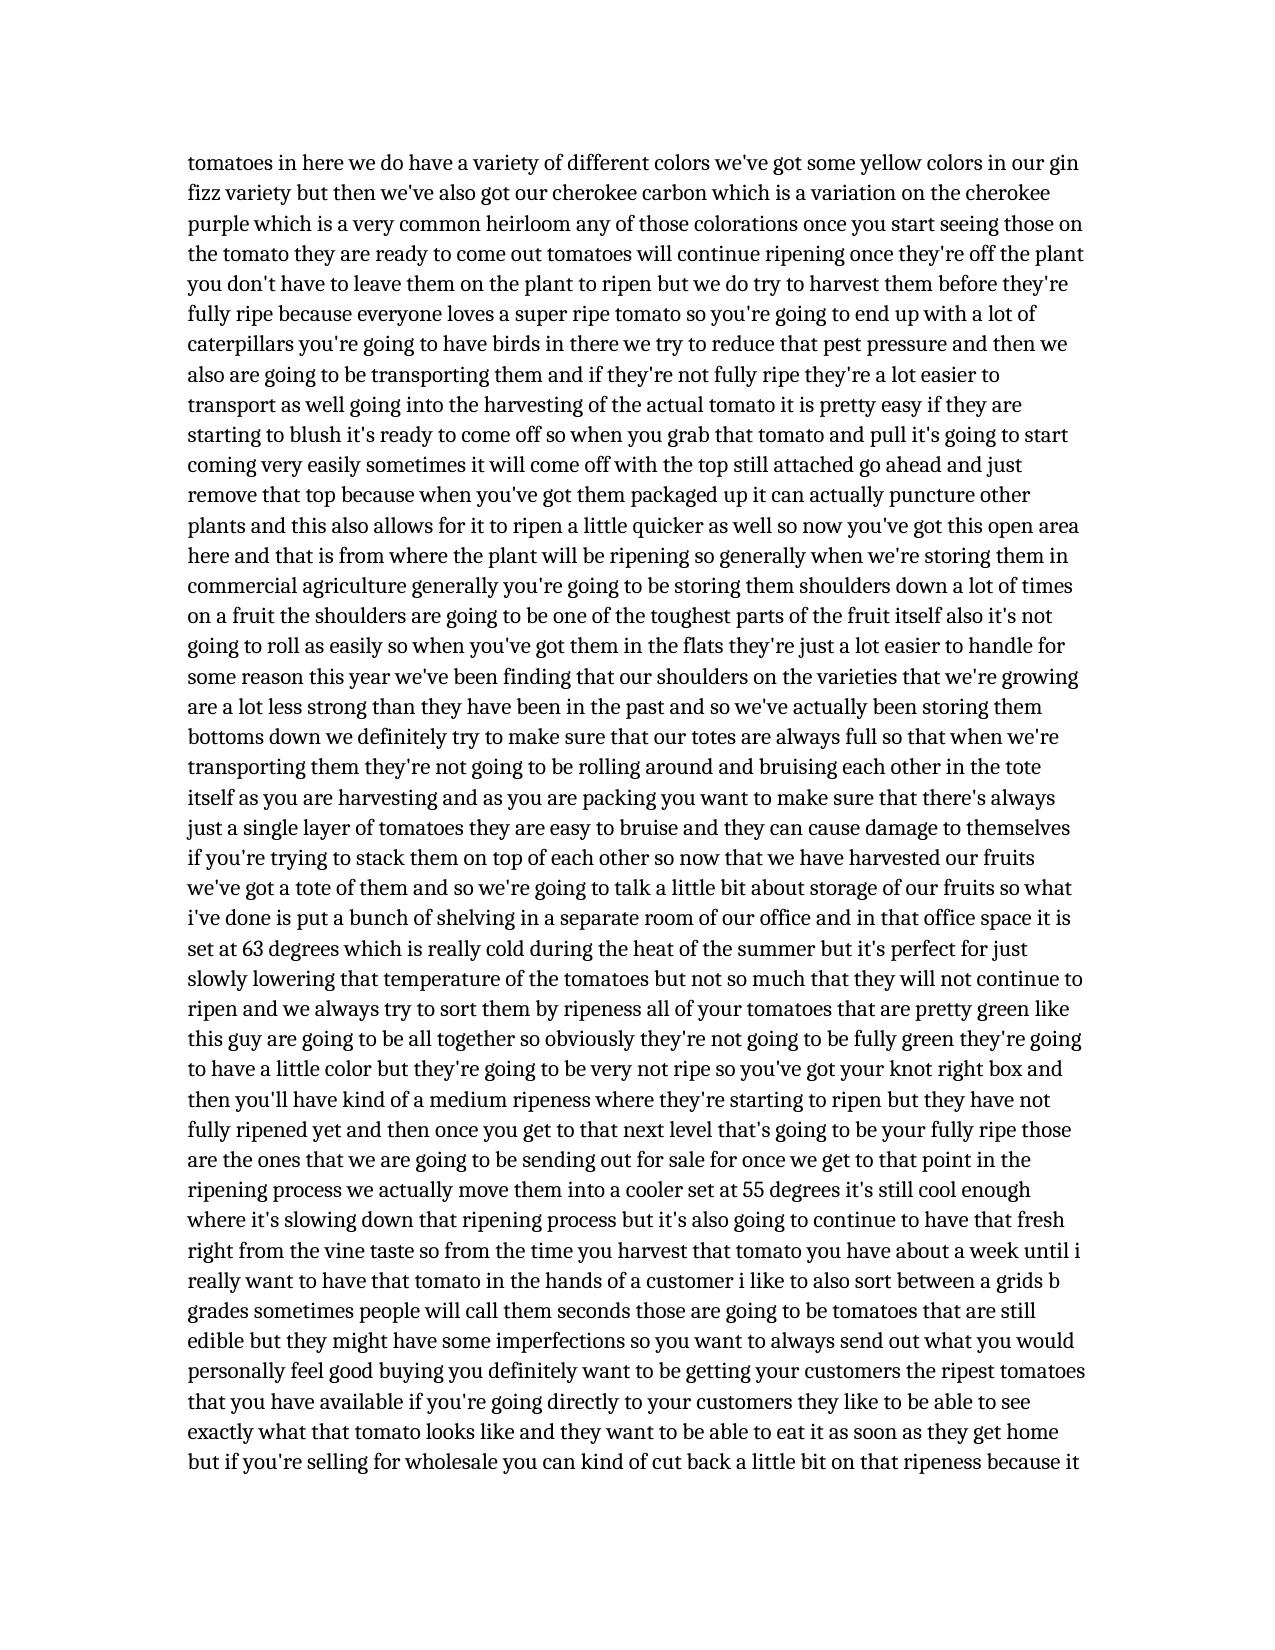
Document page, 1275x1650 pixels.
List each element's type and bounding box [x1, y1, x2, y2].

text [187, 150, 1087, 1475]
